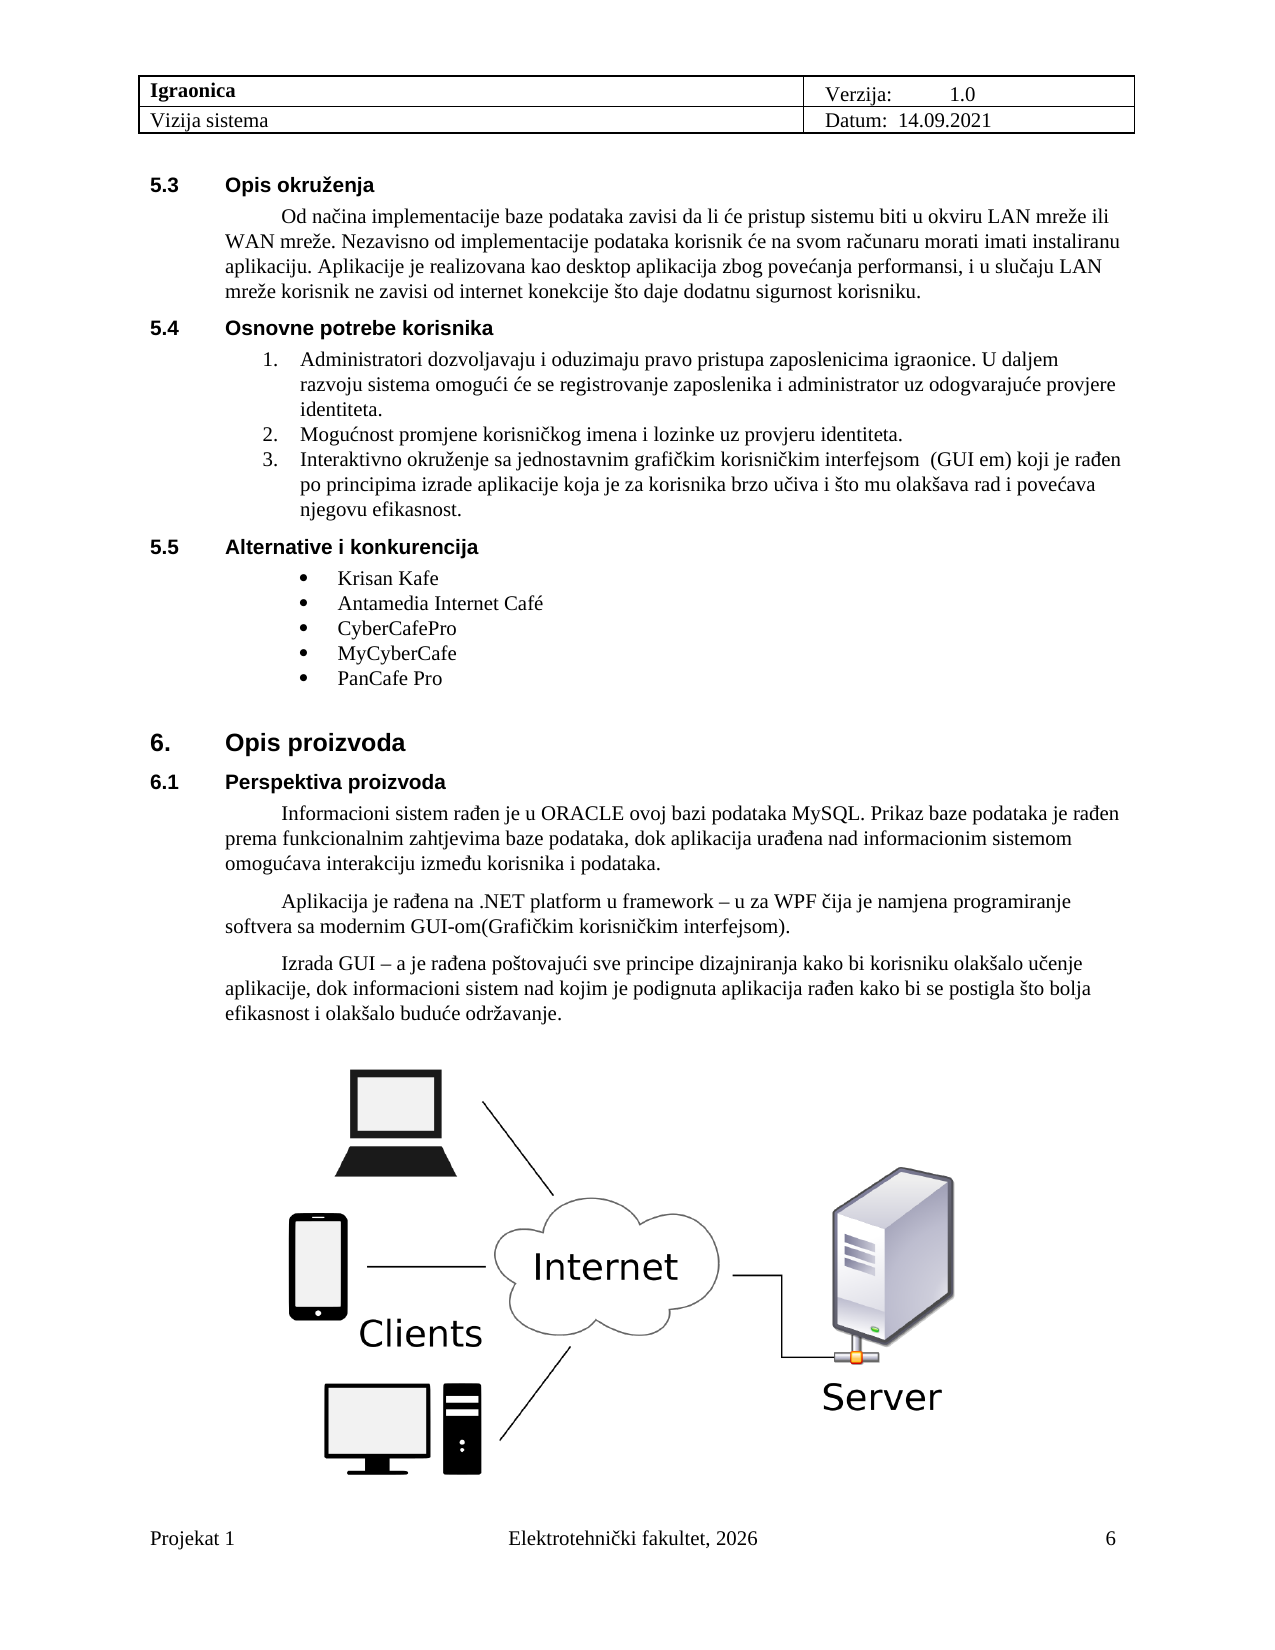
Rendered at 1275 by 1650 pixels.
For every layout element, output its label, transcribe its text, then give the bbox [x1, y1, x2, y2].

picture [225, 1037, 988, 1496]
text Informacioni sistem rađen je u ORACLE ovoj bazi podataka MySQL. Prikaz baze podataka je rađen prema funkcionalnim zahtjevima baze podataka, dok aplikacija urađena nad informacionim sistemom omogućava interakciju između korisnika i podataka. [225, 800, 1125, 875]
list Mogućnost promjene korisničkog imena i lozinke uz provjeru identiteta. [262, 421, 1125, 446]
list Krisan Kafe [300, 565, 1125, 590]
list MyCyberCafe [300, 640, 1125, 665]
text Izrada GUI – a je rađena poštovajući sve principe dizajniranja kako bi korisniku olakšalo učenje aplikacije, dok informacioni sistem nad kojim je podignuta aplikacija rađen kako bi se postigla što bolja efikasnost i olakšalo buduće održavanje. [225, 950, 1125, 1025]
text Od načina implementacije baze podataka zavisi da li će pristup sistemu biti u okviru LAN mreže ili WAN mreže. Nezavisno od implementacije podataka korisnik će na svom računaru morati imati instaliranu aplikaciju. Aplikacije je realizovana kao desktop aplikacija zbog povećanja performansi, i u slučaju LAN mreže korisnik ne zavisi od internet konekcije što daje dodatnu sigurnost korisniku. [225, 203, 1125, 303]
list CyberCafePro [300, 615, 1125, 640]
list Interaktivno okruženje sa jednostavnim grafičkim korisničkim interfejsom (GUI em) koji je rađen po principima izrade aplikacije koja je za korisnika brzo učiva i što mu olakšava rad i povećava njegovu efikasnost. [262, 446, 1125, 521]
list Administratori dozvoljavaju i oduzimaju pravo pristupa zaposlenicima igraonice. U daljem razvoju sistema omogući će se registrovanje zaposlenika i administrator uz odogvarajuće provjere identiteta. [262, 346, 1125, 421]
list Antamedia Internet Café [300, 590, 1125, 615]
text Aplikacija je rađena na .NET platform u framework – u za WPF čija je namjena programiranje softvera sa modernim GUI-om(Grafičkim korisničkim interfejsom). [225, 888, 1125, 938]
subtitle Perspektiva proizvoda [150, 769, 1125, 794]
subtitle Opis proizvoda [150, 728, 1125, 756]
list PanCafe Pro [300, 665, 1125, 690]
subtitle Alternative i konkurencija [150, 534, 1125, 559]
subtitle Osnovne potrebe korisnika [150, 315, 1125, 340]
subtitle Opis okruženja [150, 171, 1125, 196]
